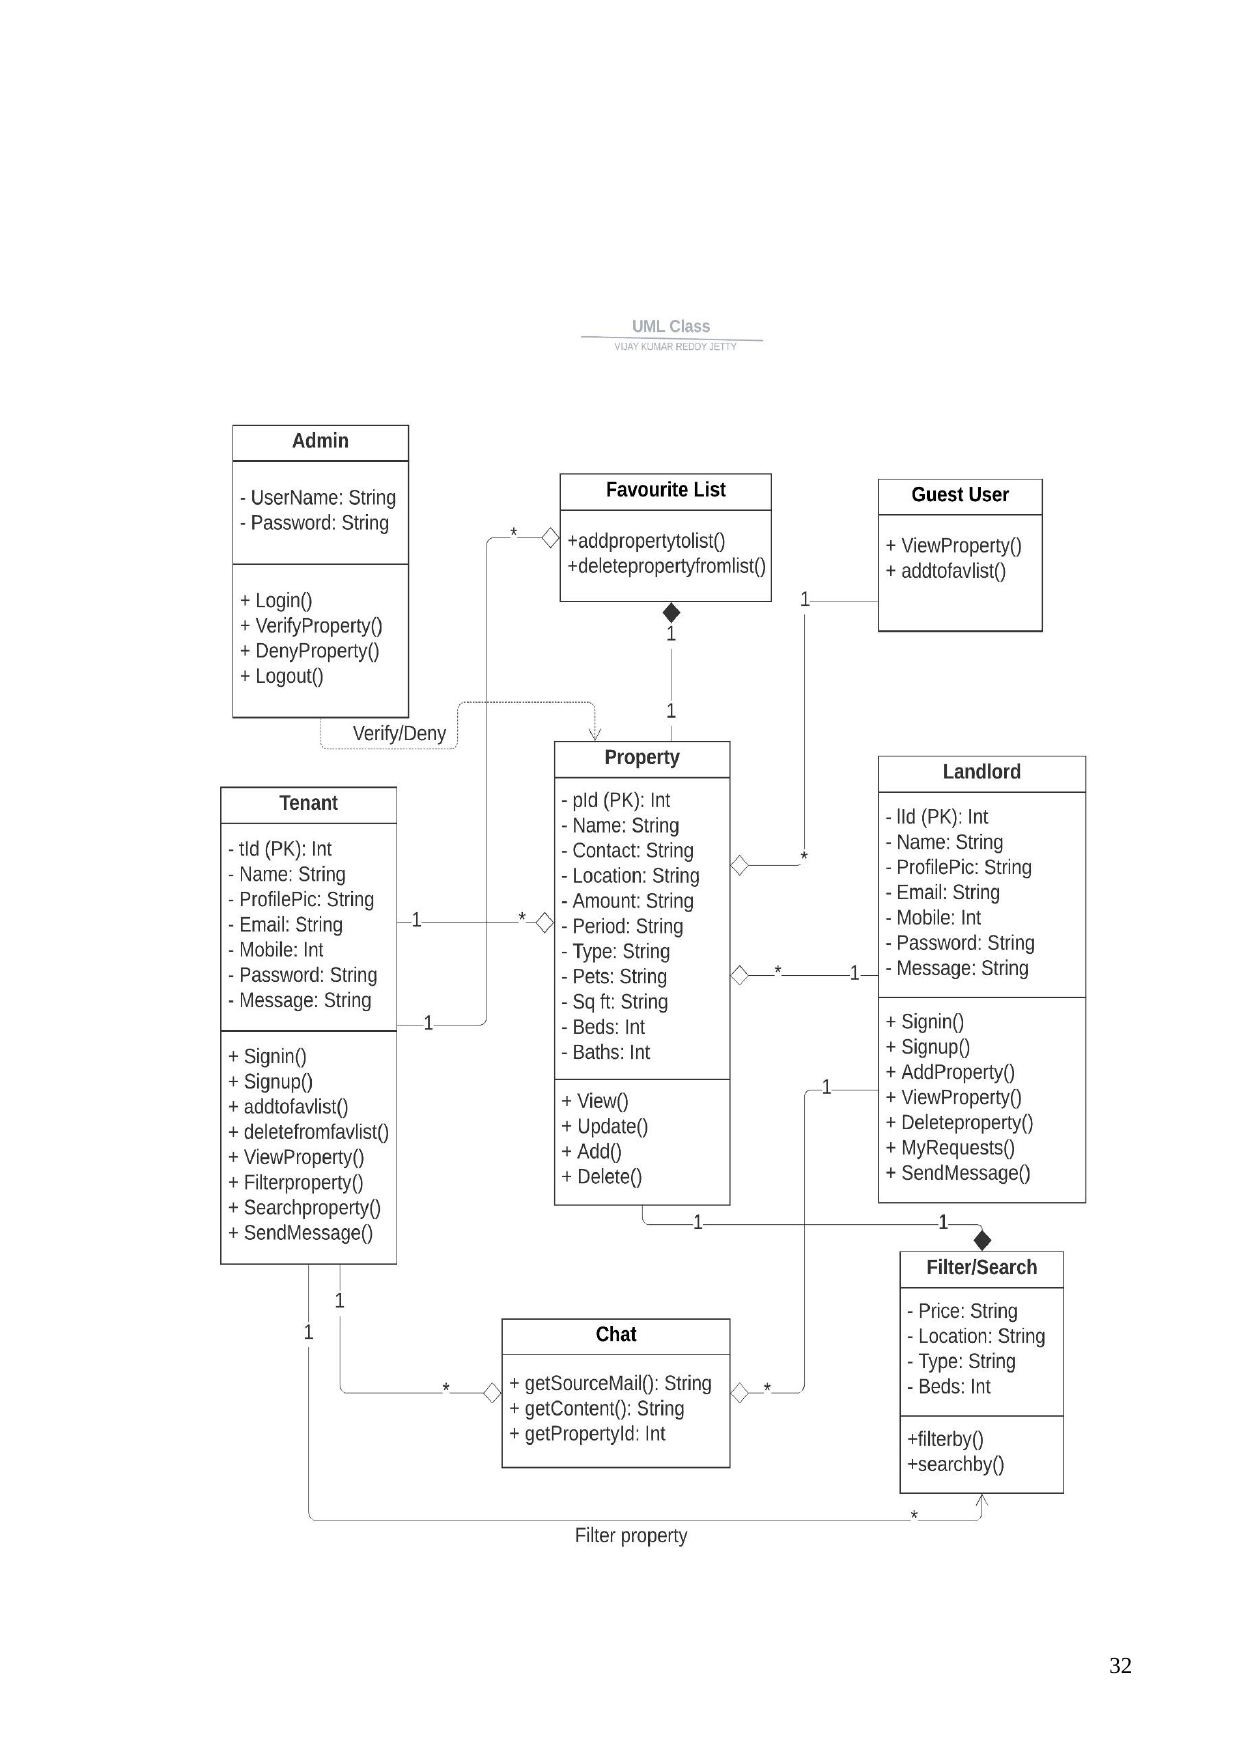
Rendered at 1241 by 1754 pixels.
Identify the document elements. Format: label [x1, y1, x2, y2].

picture [127, 219, 1241, 1557]
